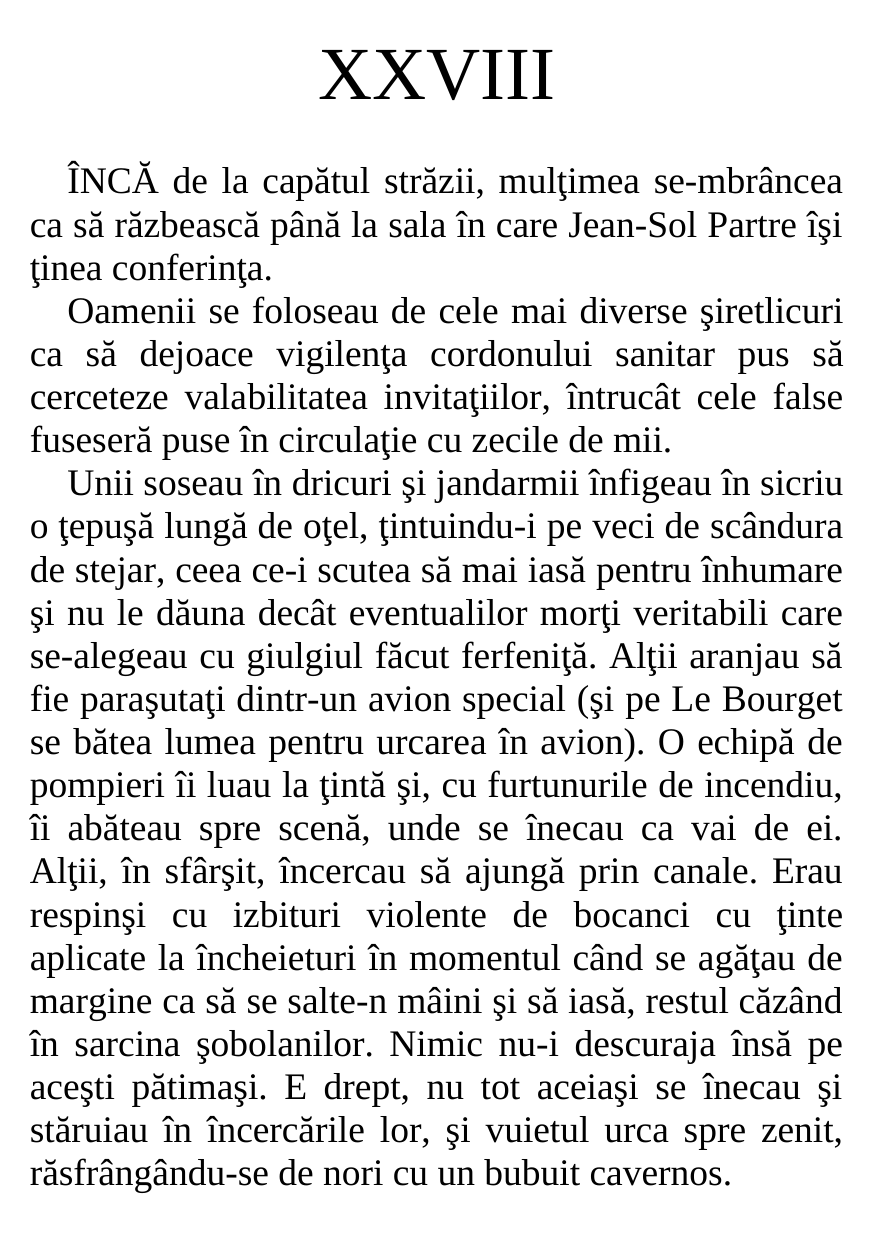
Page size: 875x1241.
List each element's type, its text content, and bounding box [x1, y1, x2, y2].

text ÎNCĂ de la capătul străzii, mulţimea se-mbrâncea ca să răzbească până la sala în care Jean-Sol Partre îşi ţinea conferinţa. [29, 159, 844, 288]
text Oamenii se foloseau de cele mai diverse şiretlicuri ca să dejoace vigilenţa cordonului sanitar pus să cerceteze valabilitatea invitaţiilor, întrucât cele false fuseseră puse în circulaţie cu zecile de mii. [29, 288, 844, 461]
text Unii soseau în dricuri şi jandarmii înfigeau în sicriu o ţepuşă lungă de oţel, ţintuindu-i pe veci de scândura de stejar, ceea ce-i scutea să mai iasă pentru înhumare şi nu le dăuna decât eventualilor morţi veritabili care se-alegeau cu giulgiul făcut ferfeniţă. Alţii aranjau să fie paraşutaţi dintr-un avion special (şi pe Le Bourget se bătea lumea pentru urcarea în avion). O echipă de pompieri îi luau la ţintă şi, cu furtunurile de incendiu, îi abăteau spre scenă, unde se înecau ca vai de ei. Alţii, în sfârşit, încercau să ajungă prin canale. Erau respinşi cu izbituri violente de bocanci cu ţinte aplicate la încheieturi în momentul când se agăţau de margine ca să se salte-n mâini şi să iasă, restul căzând în sarcina şobolanilor. Nimic nu-i descuraja însă pe aceşti pătimaşi. E drept, nu tot aceiaşi se înecau şi stăruiau în încercările lor, şi vuietul urca spre zenit, răsfrângându-se de nori cu un bubuit cavernos. [29, 461, 844, 1194]
subtitle XXVIII [29, 29, 844, 116]
